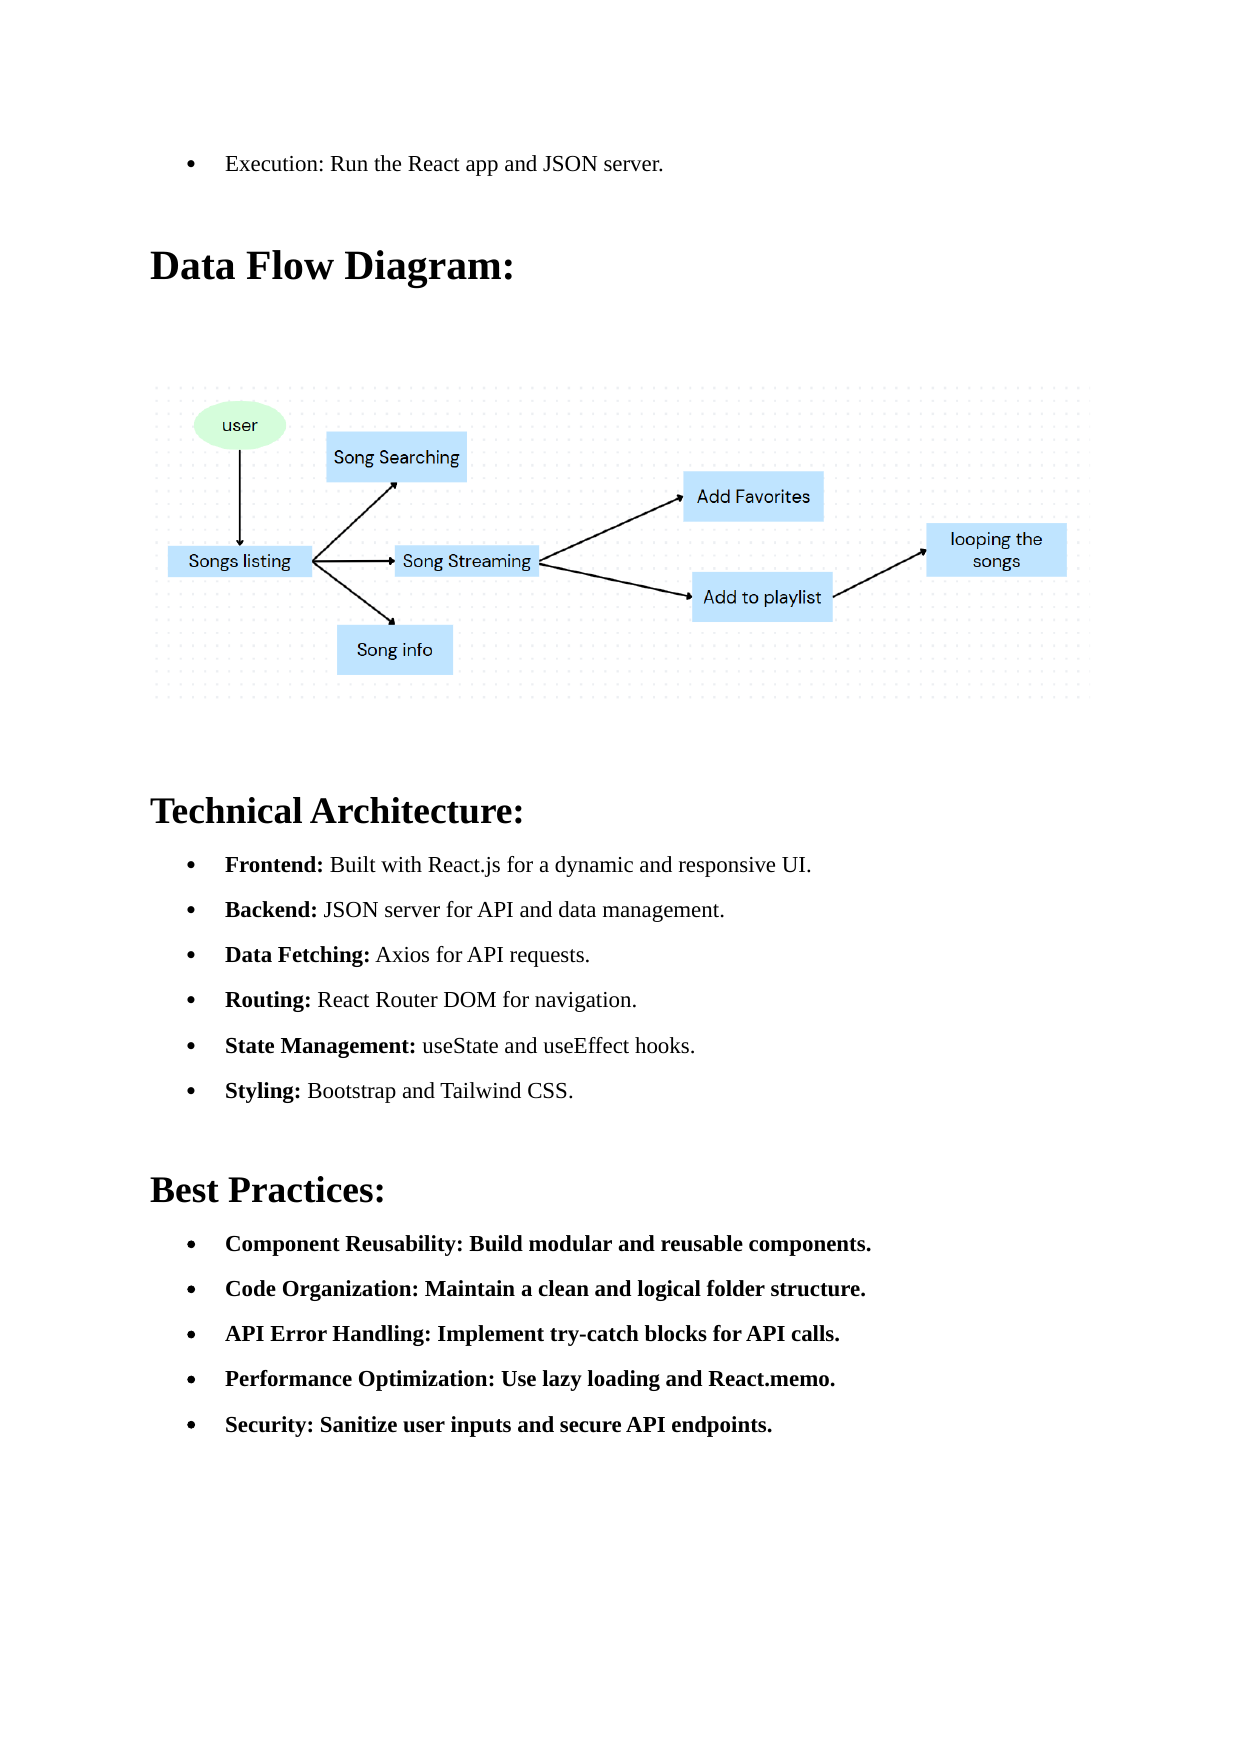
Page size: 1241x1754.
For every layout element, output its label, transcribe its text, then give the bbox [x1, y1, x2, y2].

text Technical Architecture: [150, 788, 1090, 831]
list Styling: Bootstrap and Tailwind CSS. [187, 1077, 1090, 1103]
picture [150, 376, 1091, 706]
list Data Fetching: Axios for API requests. [187, 941, 1090, 968]
text Data Flow Diagram: [150, 240, 1090, 288]
list Routing: React Router DOM for navigation. [187, 987, 1090, 1013]
list Execution: Run the React app and JSON server. [187, 150, 1090, 176]
list Code Organization: Maintain a clean and logical folder structure. [187, 1275, 1090, 1302]
text Best Practices: [150, 1167, 1090, 1210]
list API Error Handling: Implement try-catch blocks for API calls. [187, 1320, 1090, 1347]
list State Management: useState and useEffect hooks. [187, 1032, 1090, 1058]
list Component Reusability: Build modular and reusable components. [187, 1230, 1090, 1257]
list Frontend: Built with React.js for a dynamic and responsive UI. [187, 851, 1090, 878]
list Backend: JSON server for API and data management. [187, 896, 1090, 923]
list Security: Sanitize user inputs and secure API endpoints. [187, 1411, 1090, 1437]
list Performance Optimization: Use lazy loading and React.memo. [187, 1366, 1090, 1392]
